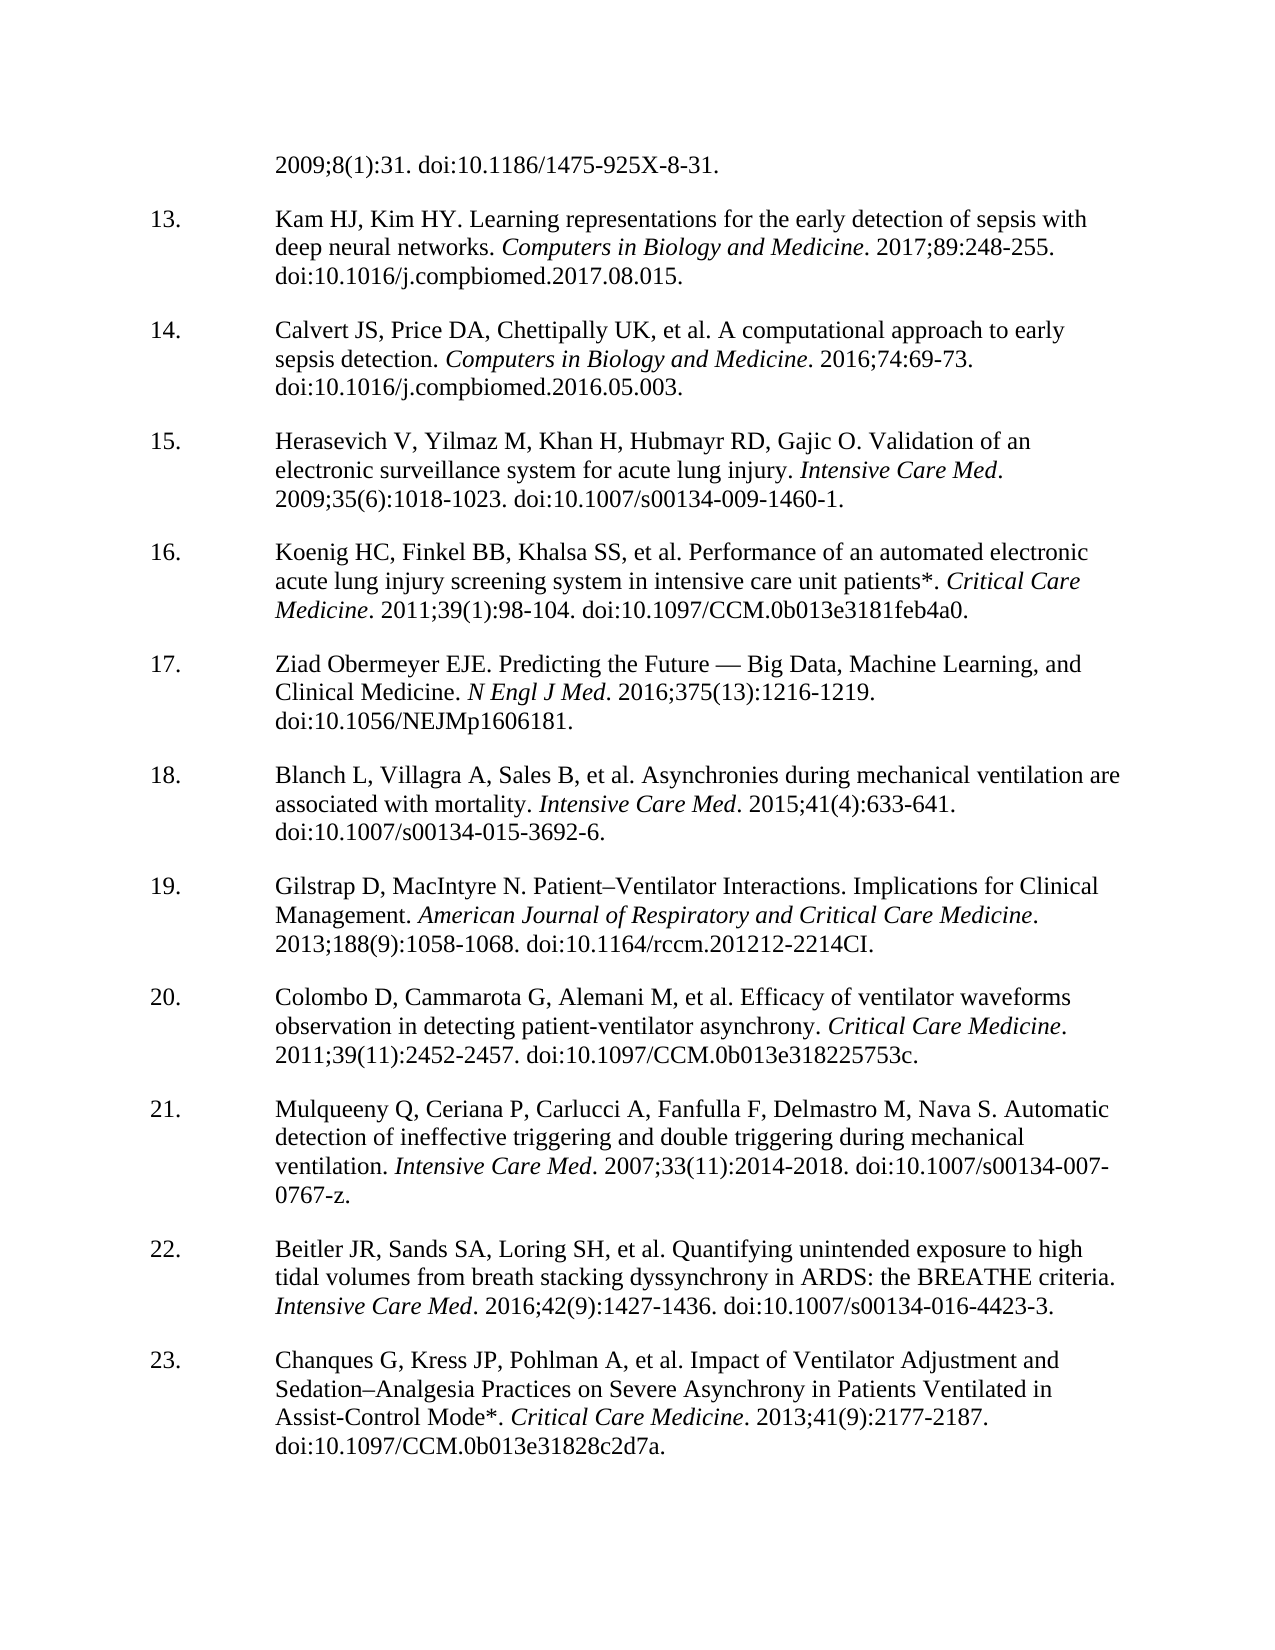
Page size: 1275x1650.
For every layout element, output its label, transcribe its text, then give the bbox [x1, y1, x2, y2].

text 21. Mulqueeny Q, Ceriana P, Carlucci A, Fanfulla F, Delmastro M, Nava S. Automatic detection of ineffective triggering and double triggering during mechanical ventilation. Intensive Care Med. 2007;33(11):2014-2018. doi:10.1007/s00134-007-0767-z. [150, 1094, 1125, 1209]
text 16. Koenig HC, Finkel BB, Khalsa SS, et al. Performance of an automated electronic acute lung injury screening system in intensive care unit patients*. Critical Care Medicine. 2011;39(1):98-104. doi:10.1097/CCM.0b013e3181feb4a0. [150, 537, 1125, 624]
text 17. Ziad Obermeyer EJE. Predicting the Future — Big Data, Machine Learning, and Clinical Medicine. N Engl J Med. 2016;375(13):1216-1219. doi:10.1056/NEJMp1606181. [150, 649, 1125, 735]
text 13. Kam HJ, Kim HY. Learning representations for the early detection of sepsis with deep neural networks. Computers in Biology and Medicine. 2017;89:248-255. doi:10.1016/j.compbiomed.2017.08.015. [150, 204, 1125, 290]
text 14. Calvert JS, Price DA, Chettipally UK, et al. A computational approach to early sepsis detection. Computers in Biology and Medicine. 2016;74:69-73. doi:10.1016/j.compbiomed.2016.05.003. [150, 315, 1125, 401]
text 20. Colombo D, Cammarota G, Alemani M, et al. Efficacy of ventilator waveforms observation in detecting patient-ventilator asynchrony. Critical Care Medicine. 2011;39(11):2452-2457. doi:10.1097/CCM.0b013e318225753c. [150, 982, 1125, 1069]
text 19. Gilstrap D, MacIntyre N. Patient–Ventilator Interactions. Implications for Clinical Management. American Journal of Respiratory and Critical Care Medicine. 2013;188(9):1058-1068. doi:10.1164/rccm.201212-2214CI. [150, 871, 1125, 957]
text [150, 150, 1125, 179]
text 15. Herasevich V, Yilmaz M, Khan H, Hubmayr RD, Gajic O. Validation of an electronic surveillance system for acute lung injury. Intensive Care Med. 2009;35(6):1018-1023. doi:10.1007/s00134-009-1460-1. [150, 426, 1125, 512]
text 22. Beitler JR, Sands SA, Loring SH, et al. Quantifying unintended exposure to high tidal volumes from breath stacking dyssynchrony in ARDS: the BREATHE criteria. Intensive Care Med. 2016;42(9):1427-1436. doi:10.1007/s00134-016-4423-3. [150, 1234, 1125, 1320]
text 23. Chanques G, Kress JP, Pohlman A, et al. Impact of Ventilator Adjustment and Sedation–Analgesia Practices on Severe Asynchrony in Patients Ventilated in Assist-Control Mode*. Critical Care Medicine. 2013;41(9):2177-2187. doi:10.1097/CCM.0b013e31828c2d7a. [150, 1345, 1125, 1460]
text 18. Blanch L, Villagra A, Sales B, et al. Asynchronies during mechanical ventilation are associated with mortality. Intensive Care Med. 2015;41(4):633-641. doi:10.1007/s00134-015-3692-6. [150, 760, 1125, 846]
